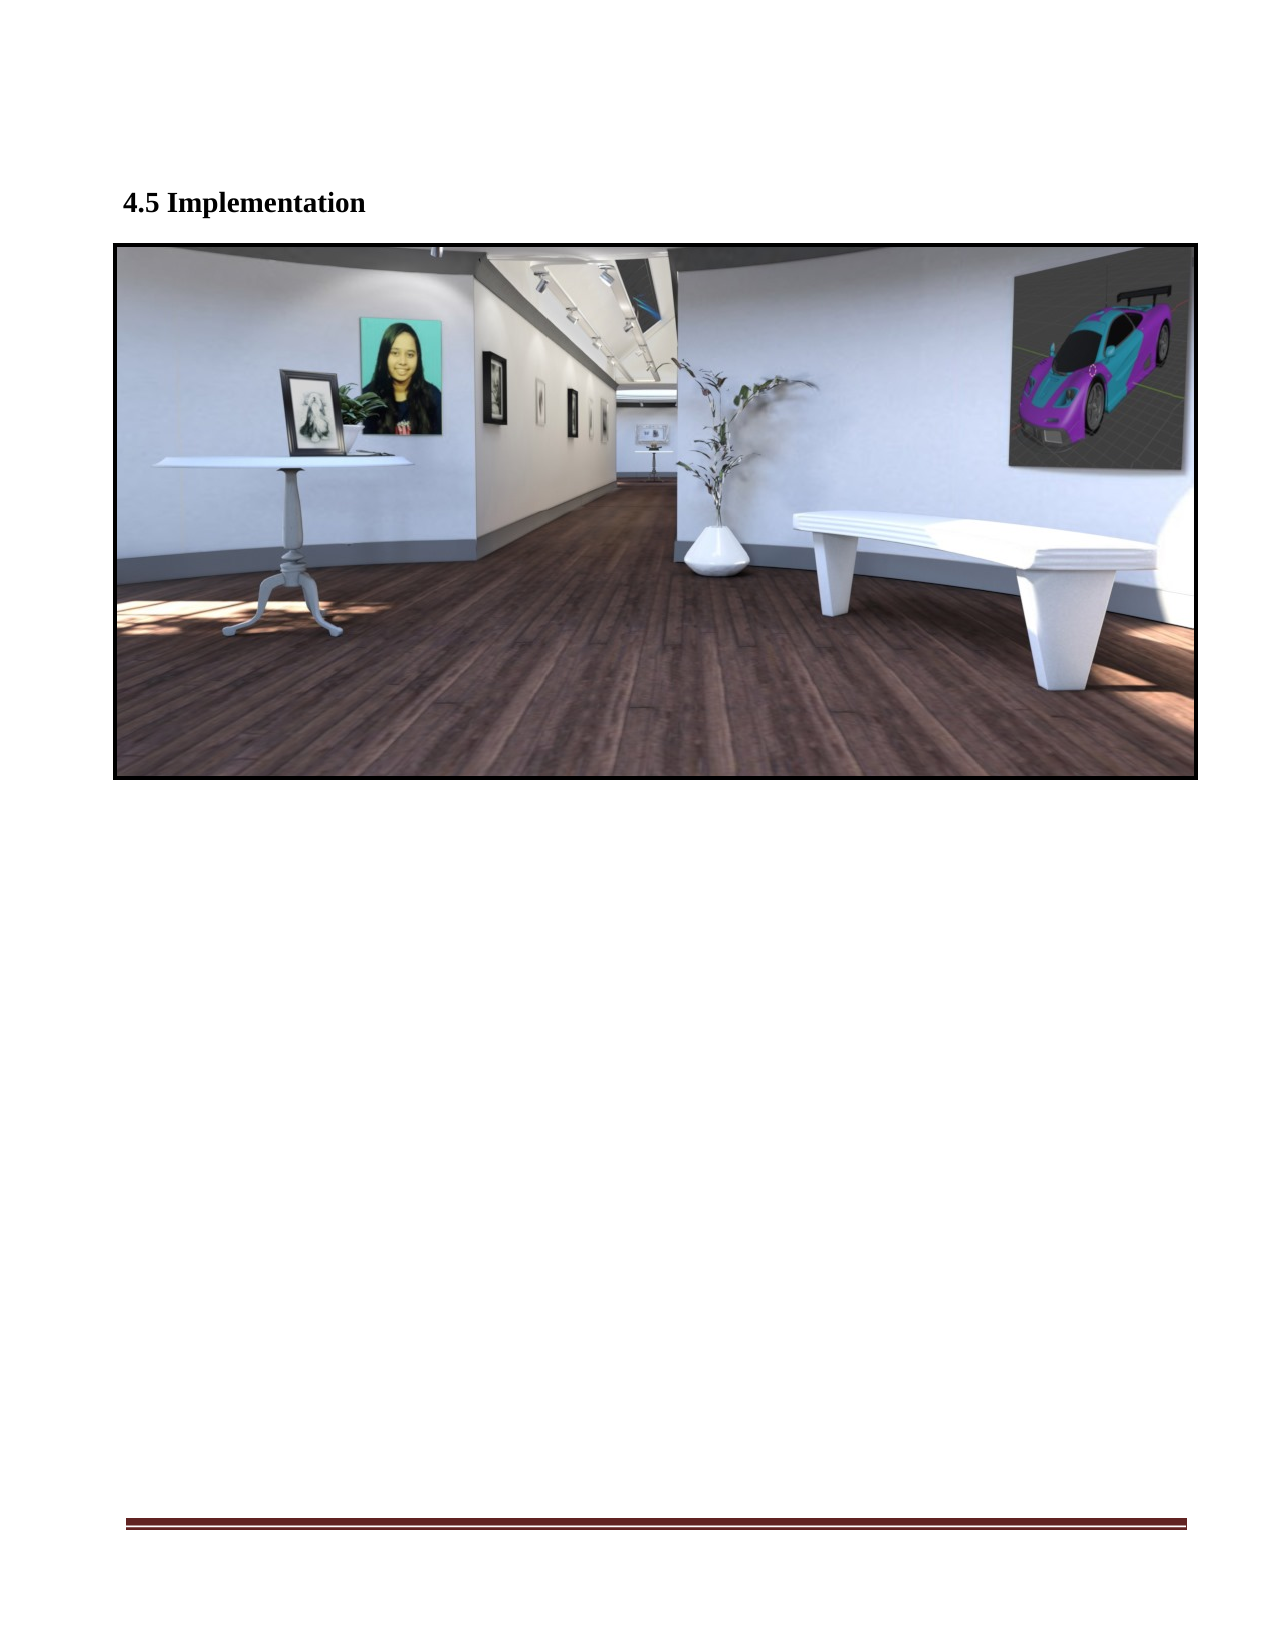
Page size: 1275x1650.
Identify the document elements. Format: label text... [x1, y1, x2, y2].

picture [126, 1518, 1187, 1530]
picture [117, 247, 1194, 776]
text 4.5 Implementation [123, 185, 1198, 218]
